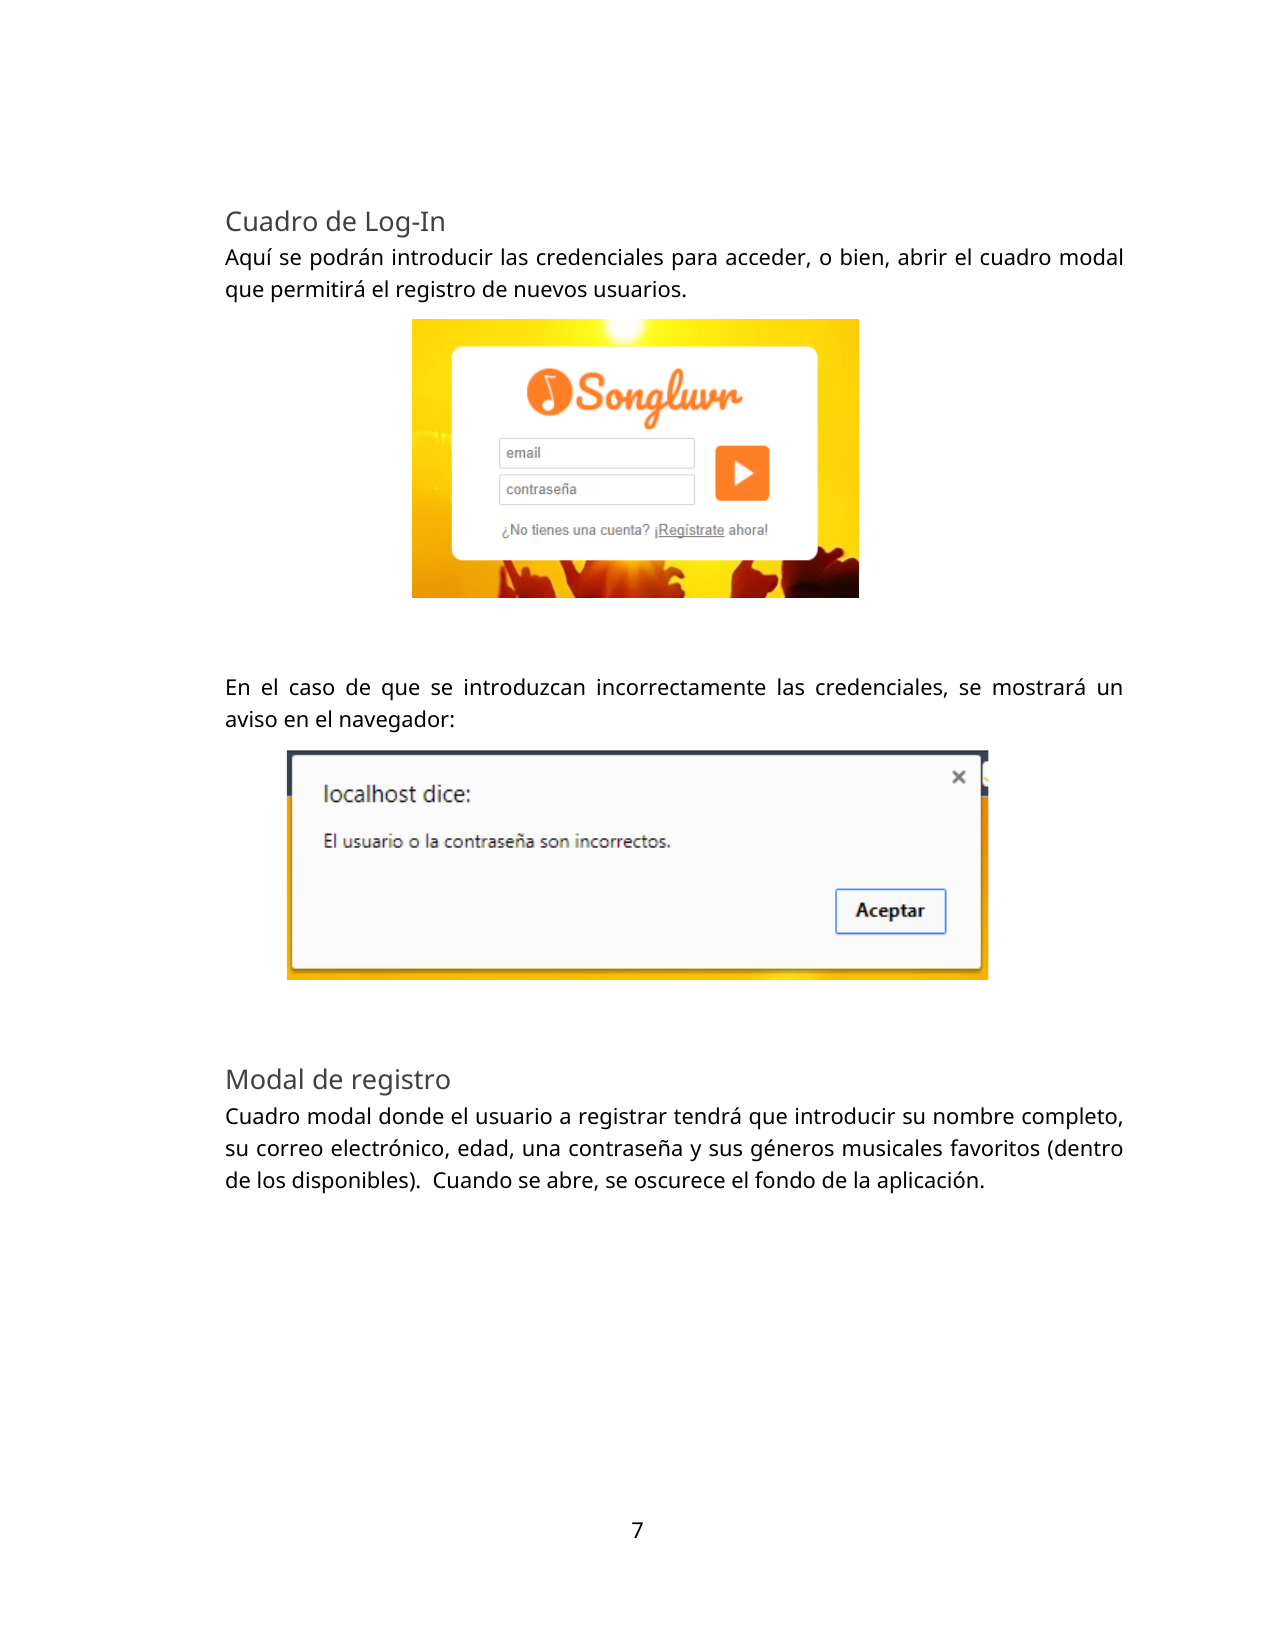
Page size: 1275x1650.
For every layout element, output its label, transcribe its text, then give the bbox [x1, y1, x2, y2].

subtitle Cuadro de Log-In [225, 202, 1125, 239]
picture [412, 319, 859, 598]
text Aquí se podrán introducir las credenciales para acceder, o bien, abrir el cuadro modal que permitirá el registro de nuevos usuarios. [225, 242, 1125, 304]
picture [286, 750, 989, 980]
text Cuadro modal donde el usuario a registrar tendrá que introducir su nombre completo, su correo electrónico, edad, una contraseña y sus géneros musicales favoritos (dentro de los disponibles). Cuando se abre, se oscurece el fondo de la aplicación. [225, 1101, 1125, 1194]
list En el caso de que se introduzcan incorrectamente las credenciales, se mostrará un aviso en el navegador: [225, 672, 1125, 733]
subtitle Modal de registro [225, 1061, 1125, 1098]
